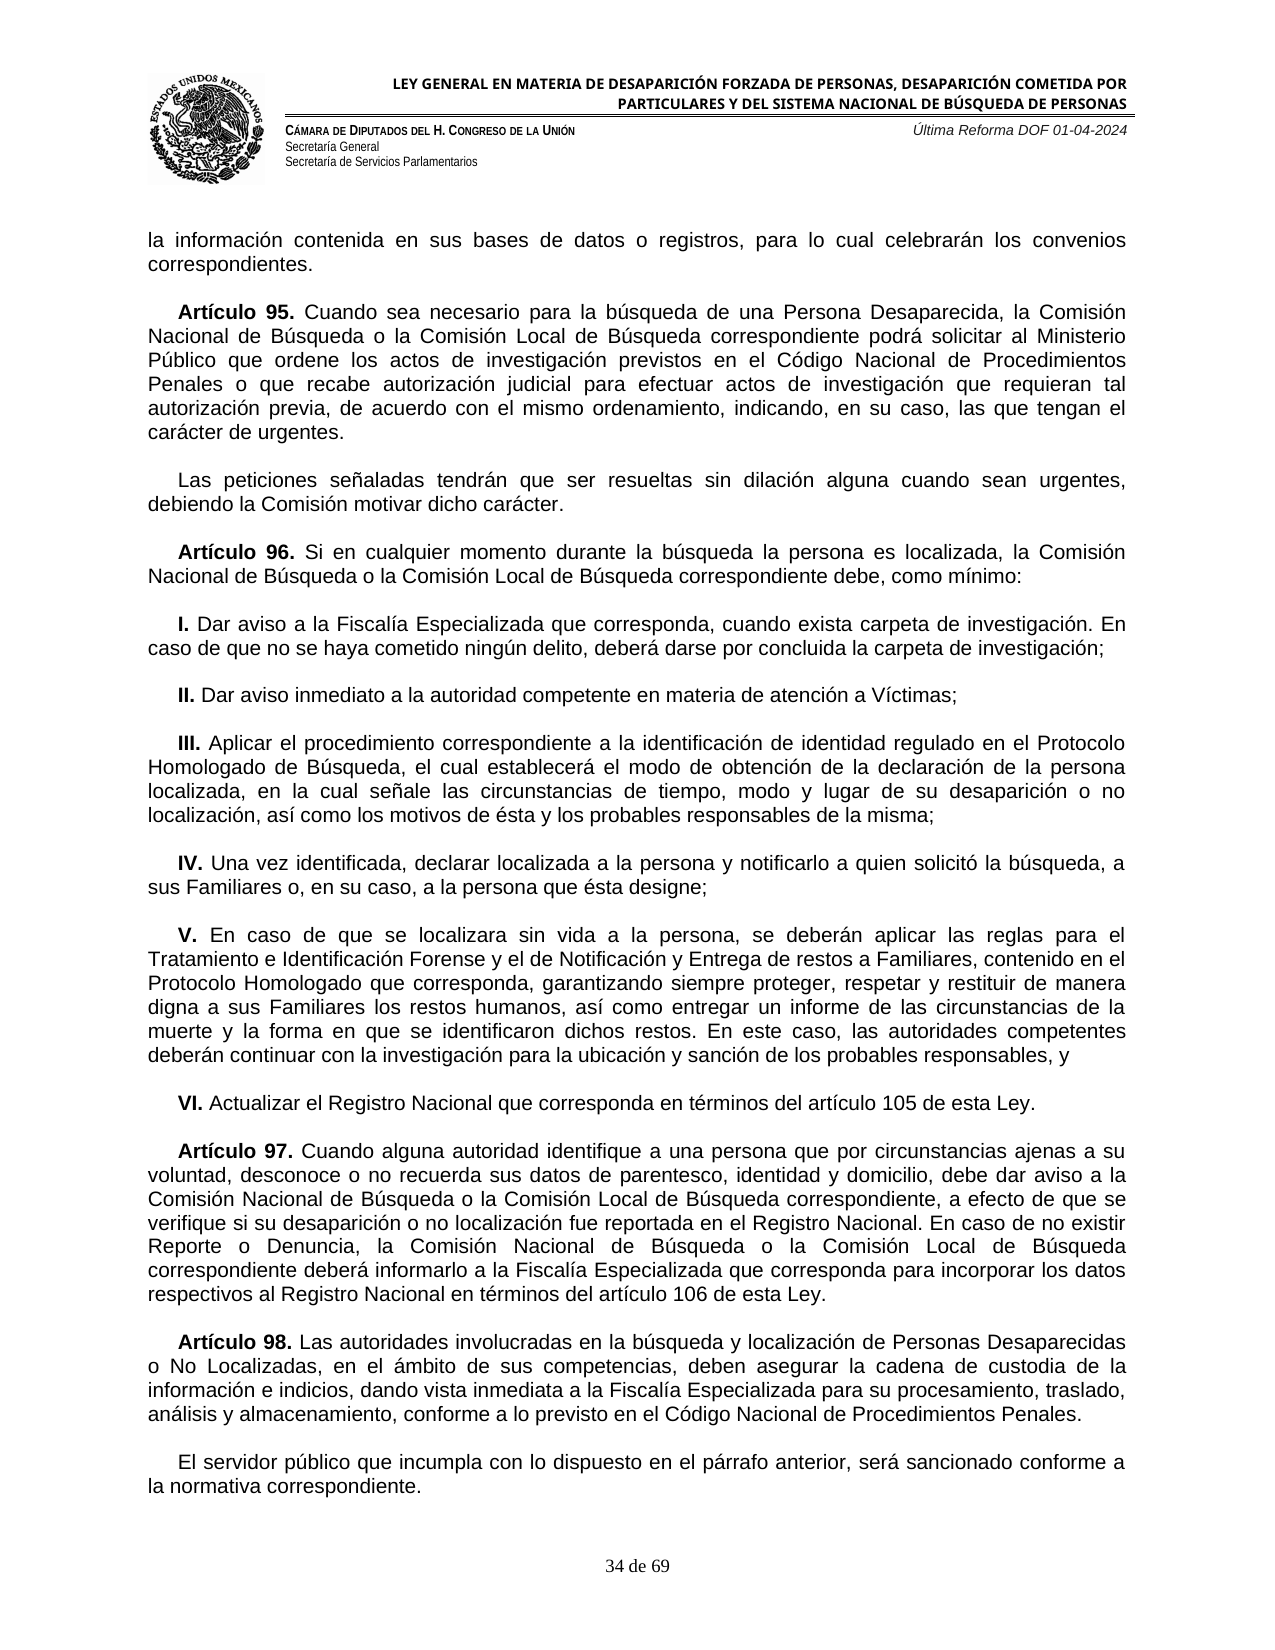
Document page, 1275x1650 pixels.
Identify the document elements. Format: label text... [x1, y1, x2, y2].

text El servidor público que incumpla con lo dispuesto en el párrafo anterior, será sancionado conforme a la normativa correspondiente. [148, 1450, 1127, 1498]
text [148, 228, 1127, 276]
text VI. Actualizar el Registro Nacional que corresponda en términos del artículo 105 de esta Ley. [148, 1091, 1127, 1114]
text Artículo 97. Cuando alguna autoridad identifique a una persona que por circunstancias ajenas a su voluntad, desconoce o no recuerda sus datos de parentesco, identidad y domicilio, debe dar aviso a la Comisión Nacional de Búsqueda o la Comisión Local de Búsqueda correspondiente, a efecto de que se verifique si su desaparición o no localización fue reportada en el Registro Nacional. En caso de no existir Reporte o Denuncia, la Comisión Nacional de Búsqueda o la Comisión Local de Búsqueda correspondiente deberá informarlo a la Fiscalía Especializada que corresponda para incorporar los datos respectivos al Registro Nacional en términos del artículo 106 de esta Ley. [148, 1138, 1127, 1306]
text IV. Una vez identificada, declarar localizada a la persona y notificarlo a quien solicitó la búsqueda, a sus Familiares o, en su caso, a la persona que ésta designe; [148, 851, 1127, 899]
text I. Dar aviso a la Fiscalía Especializada que corresponda, cuando exista carpeta de investigación. En caso de que no se haya cometido ningún delito, deberá darse por concluida la carpeta de investigación; [148, 611, 1127, 659]
text Artículo 95. Cuando sea necesario para la búsqueda de una Persona Desaparecida, la Comisión Nacional de Búsqueda o la Comisión Local de Búsqueda correspondiente podrá solicitar al Ministerio Público que ordene los actos de investigación previstos en el Código Nacional de Procedimientos Penales o que recabe autorización judicial para efectuar actos de investigación que requieran tal autorización previa, de acuerdo con el mismo ordenamiento, indicando, en su caso, las que tengan el carácter de urgentes. [148, 300, 1127, 444]
text V. En caso de que se localizara sin vida a la persona, se deberán aplicar las reglas para el Tratamiento e Identificación Forense y el de Notificación y Entrega de restos a Familiares, contenido en el Protocolo Homologado que corresponda, garantizando siempre proteger, respetar y restituir de manera digna a sus Familiares los restos humanos, así como entregar un informe de las circunstancias de la muerte y la forma en que se identificaron dichos restos. En este caso, las autoridades competentes deberán continuar con la investigación para la ubicación y sanción de los probables responsables, y [148, 923, 1127, 1067]
text Artículo 98. Las autoridades involucradas en la búsqueda y localización de Personas Desaparecidas o No Localizadas, en el ámbito de sus competencias, deben asegurar la cadena de custodia de la información e indicios, dando vista inmediata a la Fiscalía Especializada para su procesamiento, traslado, análisis y almacenamiento, conforme a lo previsto en el Código Nacional de Procedimientos Penales. [148, 1330, 1127, 1426]
text Artículo 96. Si en cualquier momento durante la búsqueda la persona es localizada, la Comisión Nacional de Búsqueda o la Comisión Local de Búsqueda correspondiente debe, como mínimo: [148, 539, 1127, 587]
text III. Aplicar el procedimiento correspondiente a la identificación de identidad regulado en el Protocolo Homologado de Búsqueda, el cual establecerá el modo de obtención de la declaración de la persona localizada, en la cual señale las circunstancias de tiempo, modo y lugar de su desaparición o no localización, así como los motivos de ésta y los probables responsables de la misma; [148, 731, 1127, 827]
text II. Dar aviso inmediato a la autoridad competente en materia de atención a Víctimas; [148, 683, 1127, 707]
text Las peticiones señaladas tendrán que ser resueltas sin dilación alguna cuando sean urgentes, debiendo la Comisión motivar dicho carácter. [148, 468, 1127, 516]
